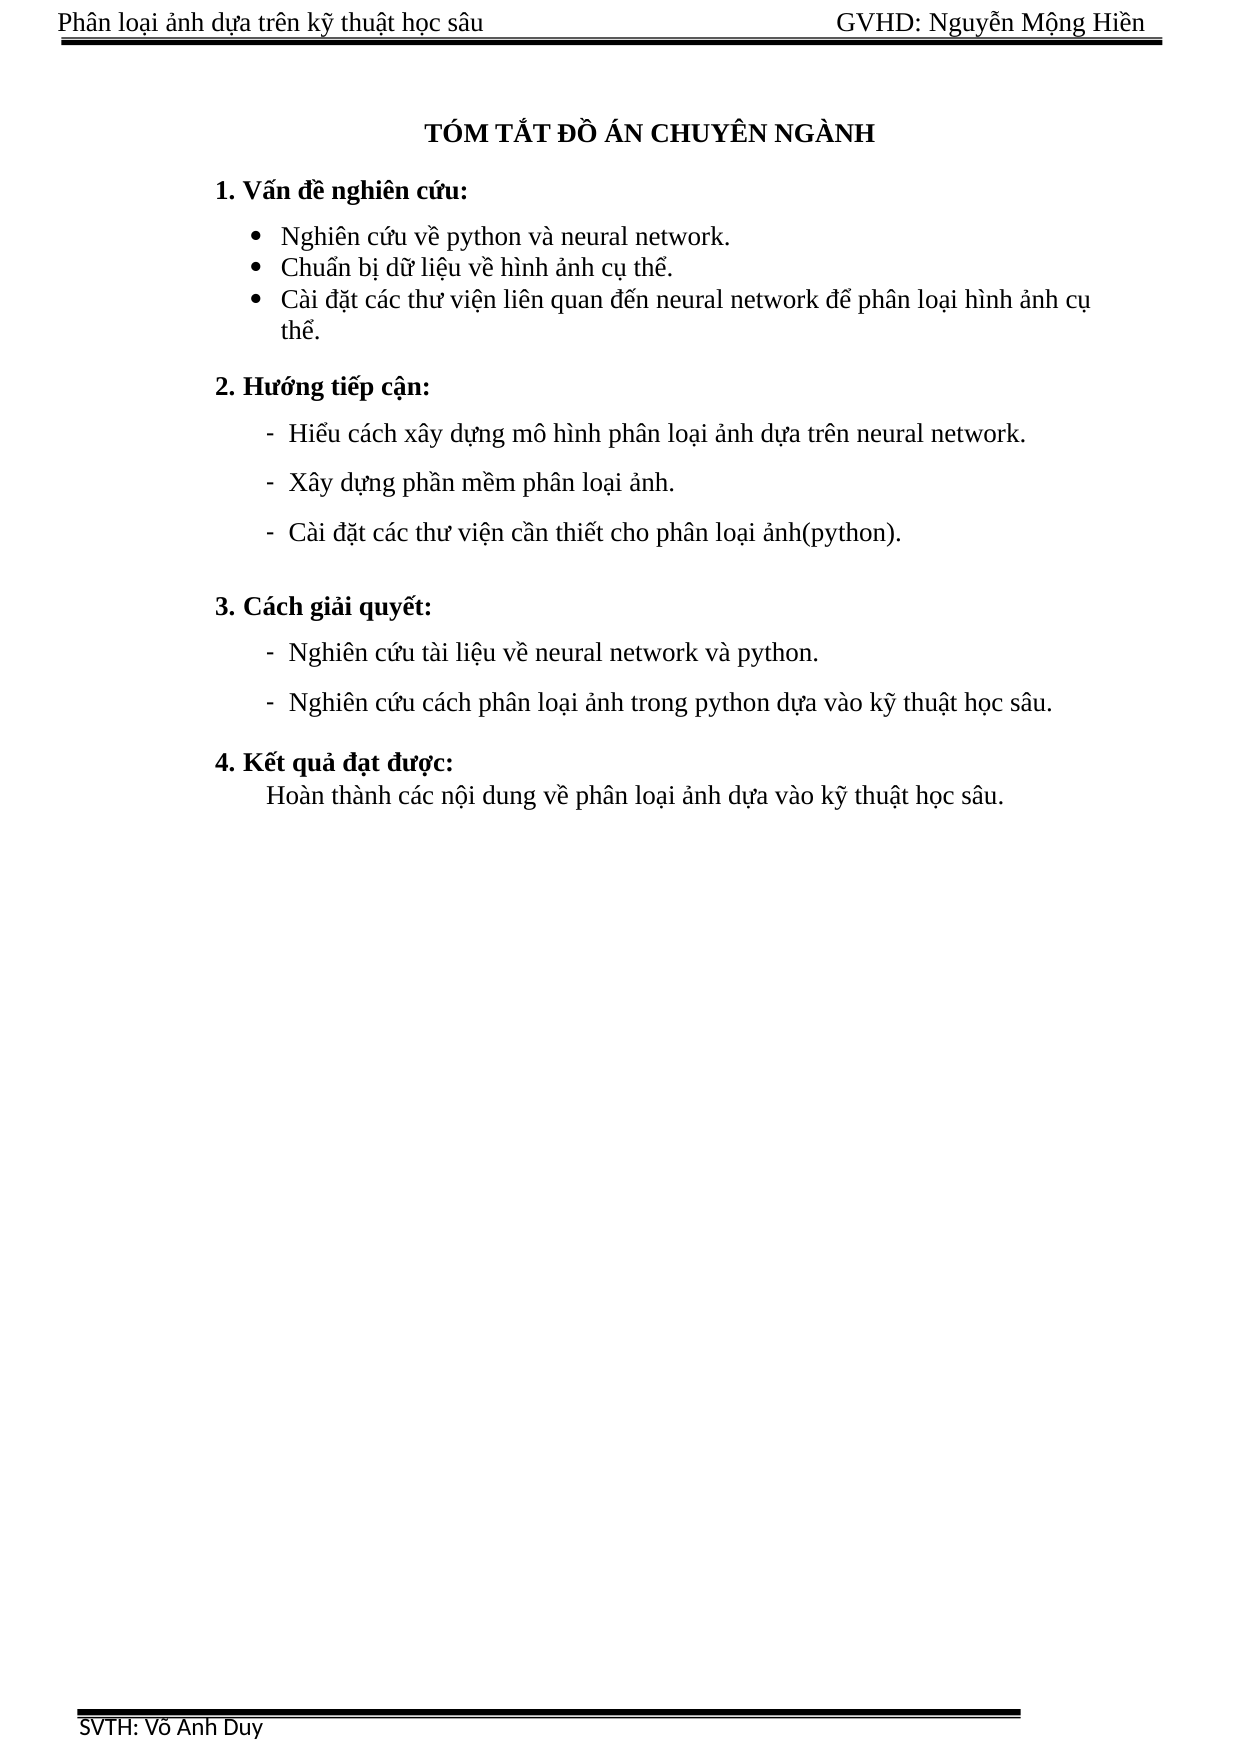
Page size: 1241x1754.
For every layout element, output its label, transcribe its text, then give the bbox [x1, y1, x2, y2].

list Cài đặt các thư viện liên quan đến neural network để phân loại hình ảnh cụ thể. [251, 283, 1122, 345]
list Xây dựng phần mềm phân loại ảnh. [266, 466, 1122, 499]
text Hoàn thành các nội dung về phân loại ảnh dựa vào kỹ thuật học sâu. [177, 779, 1122, 810]
list Nghiên cứu về python và neural network. [251, 220, 1122, 251]
list Nghiên cứu cách phân loại ảnh trong python dựa vào kỹ thuật học sâu. [266, 685, 1122, 718]
list Cài đặt các thư viện cần thiết cho phân loại ảnh(python). [266, 515, 1122, 548]
subtitle Vấn đề nghiên cứu: [215, 174, 1122, 205]
text TÓM TẮT ĐỒ ÁN CHUYÊN NGÀNH [177, 118, 1122, 149]
list Chuẩn bị dữ liệu về hình ảnh cụ thể. [251, 251, 1122, 283]
list Hiểu cách xây dựng mô hình phân loại ảnh dựa trên neural network. [266, 416, 1122, 449]
subtitle Hướng tiếp cận: [215, 370, 1122, 401]
subtitle Kết quả đạt được: [215, 746, 1122, 777]
list Nghiên cứu tài liệu về neural network và python. [266, 636, 1122, 669]
subtitle Cách giải quyết: [215, 589, 1122, 621]
